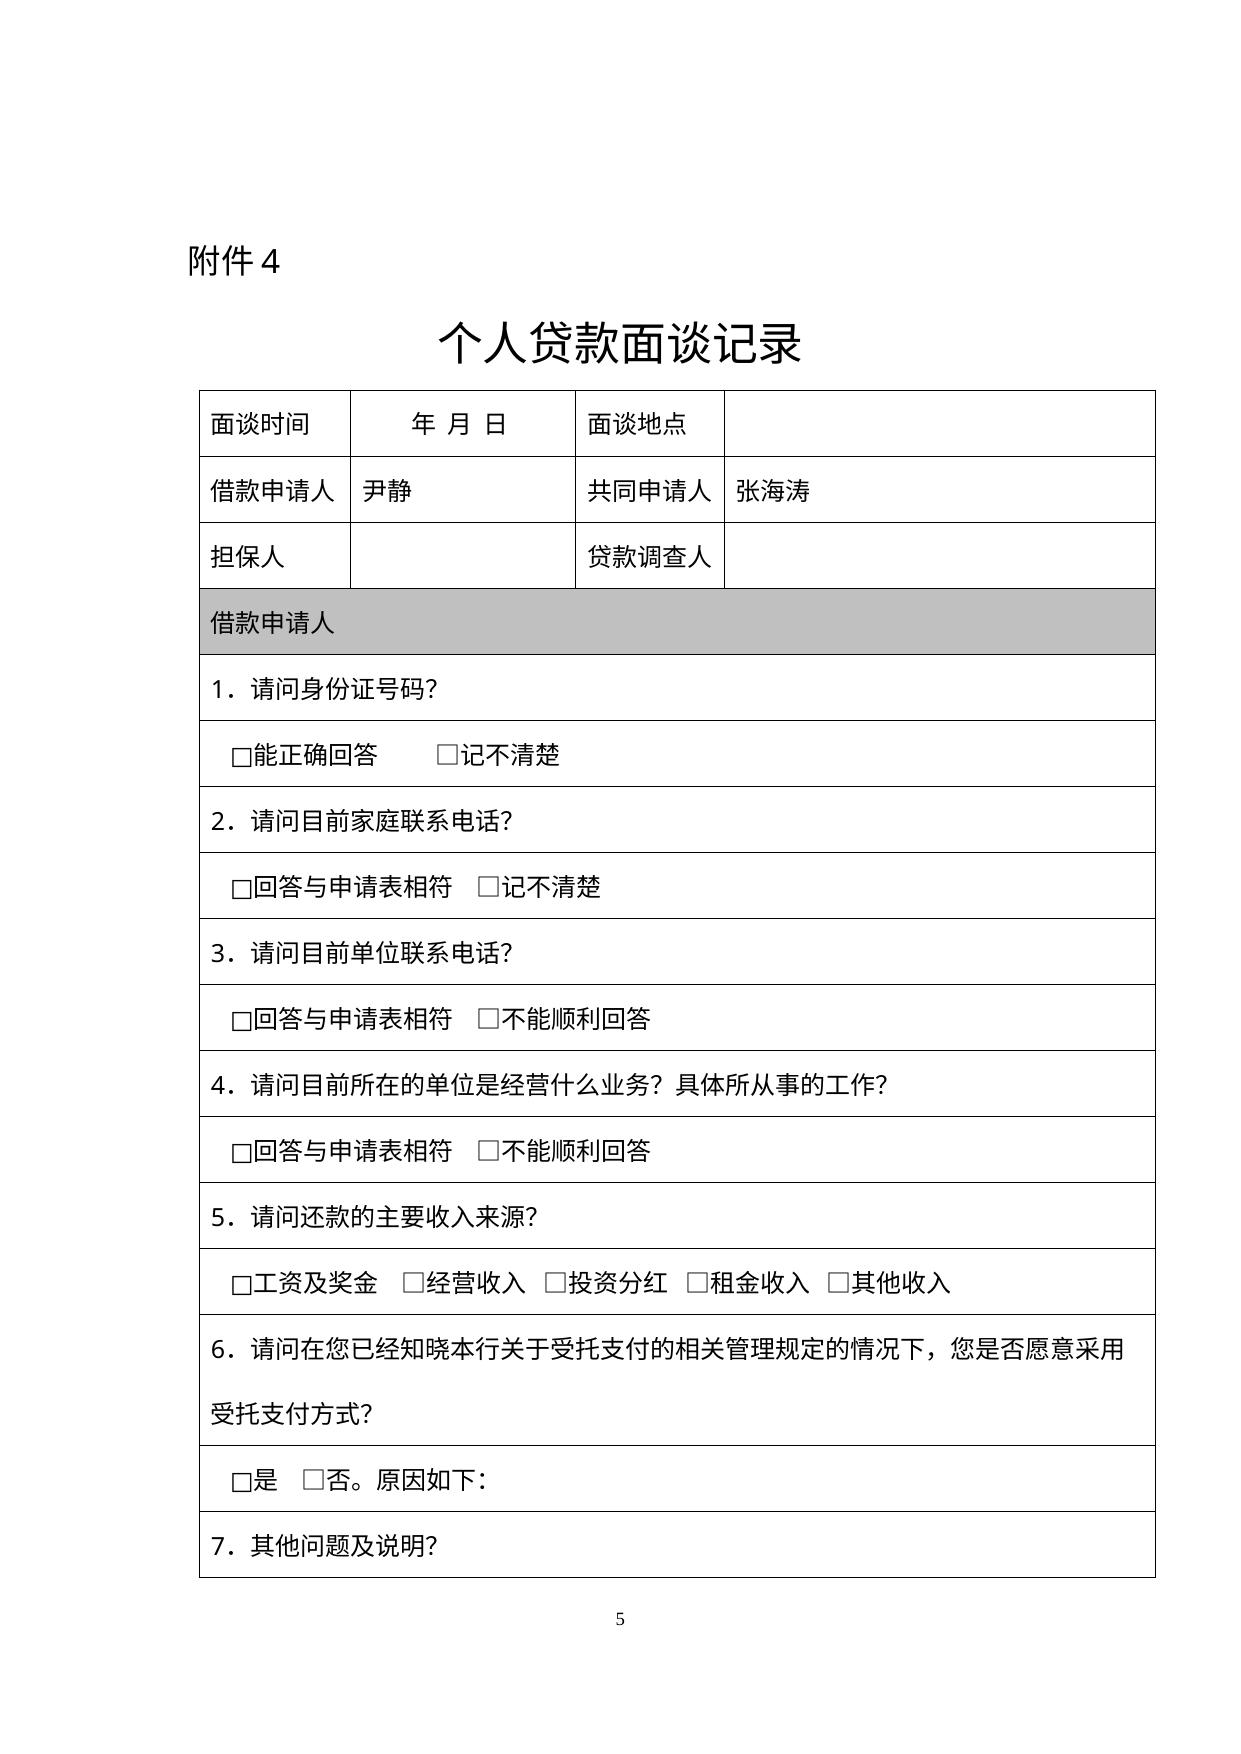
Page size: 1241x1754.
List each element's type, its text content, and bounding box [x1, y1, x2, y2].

table_cell 5．请问还款的主要收入来源？ [200, 1183, 1155, 1248]
table_cell □回答与申请表相符 □不能顺利回答 [200, 985, 1155, 1050]
table_cell 1．请问身份证号码？ [200, 655, 1155, 720]
table_cell 2．请问目前家庭联系电话？ [200, 787, 1155, 852]
text 个人贷款面谈记录 [187, 292, 1053, 389]
table_cell □能正确回答 □记不清楚 [200, 721, 1155, 786]
table_cell 张海涛 [725, 457, 1155, 522]
table_cell 借款申请人 [200, 457, 350, 522]
table_cell □工资及奖金 □经营收入 □投资分红 □租金收入 □其他收入 [200, 1249, 1155, 1314]
table_cell 贷款调查人 [576, 523, 724, 588]
table_cell 4．请问目前所在的单位是经营什么业务？具体所从事的工作？ [200, 1051, 1155, 1116]
table_cell 尹静 [351, 457, 575, 522]
table_cell 担保人 [200, 523, 350, 588]
table_cell □是 □否。原因如下： [200, 1446, 1155, 1511]
table_cell [725, 523, 1155, 588]
table_header 面谈地点 [576, 391, 724, 456]
table_cell 7．其他问题及说明？ [200, 1512, 1155, 1577]
table_cell 3．请问目前单位联系电话？ [200, 919, 1155, 984]
table_header 年 月 日 [351, 391, 575, 456]
text 附件4 [187, 227, 1053, 292]
table_header [725, 391, 1155, 456]
table_cell □回答与申请表相符 □不能顺利回答 [200, 1117, 1155, 1182]
table_cell □回答与申请表相符 □记不清楚 [200, 853, 1155, 918]
table_cell 借款申请人 [200, 589, 1155, 654]
table_header 面谈时间 [200, 391, 350, 456]
table_cell [351, 523, 575, 588]
table_cell 共同申请人 [576, 457, 724, 522]
table_cell 6．请问在您已经知晓本行关于受托支付的相关管理规定的情况下，您是否愿意采用受托支付方式？ [200, 1315, 1155, 1445]
